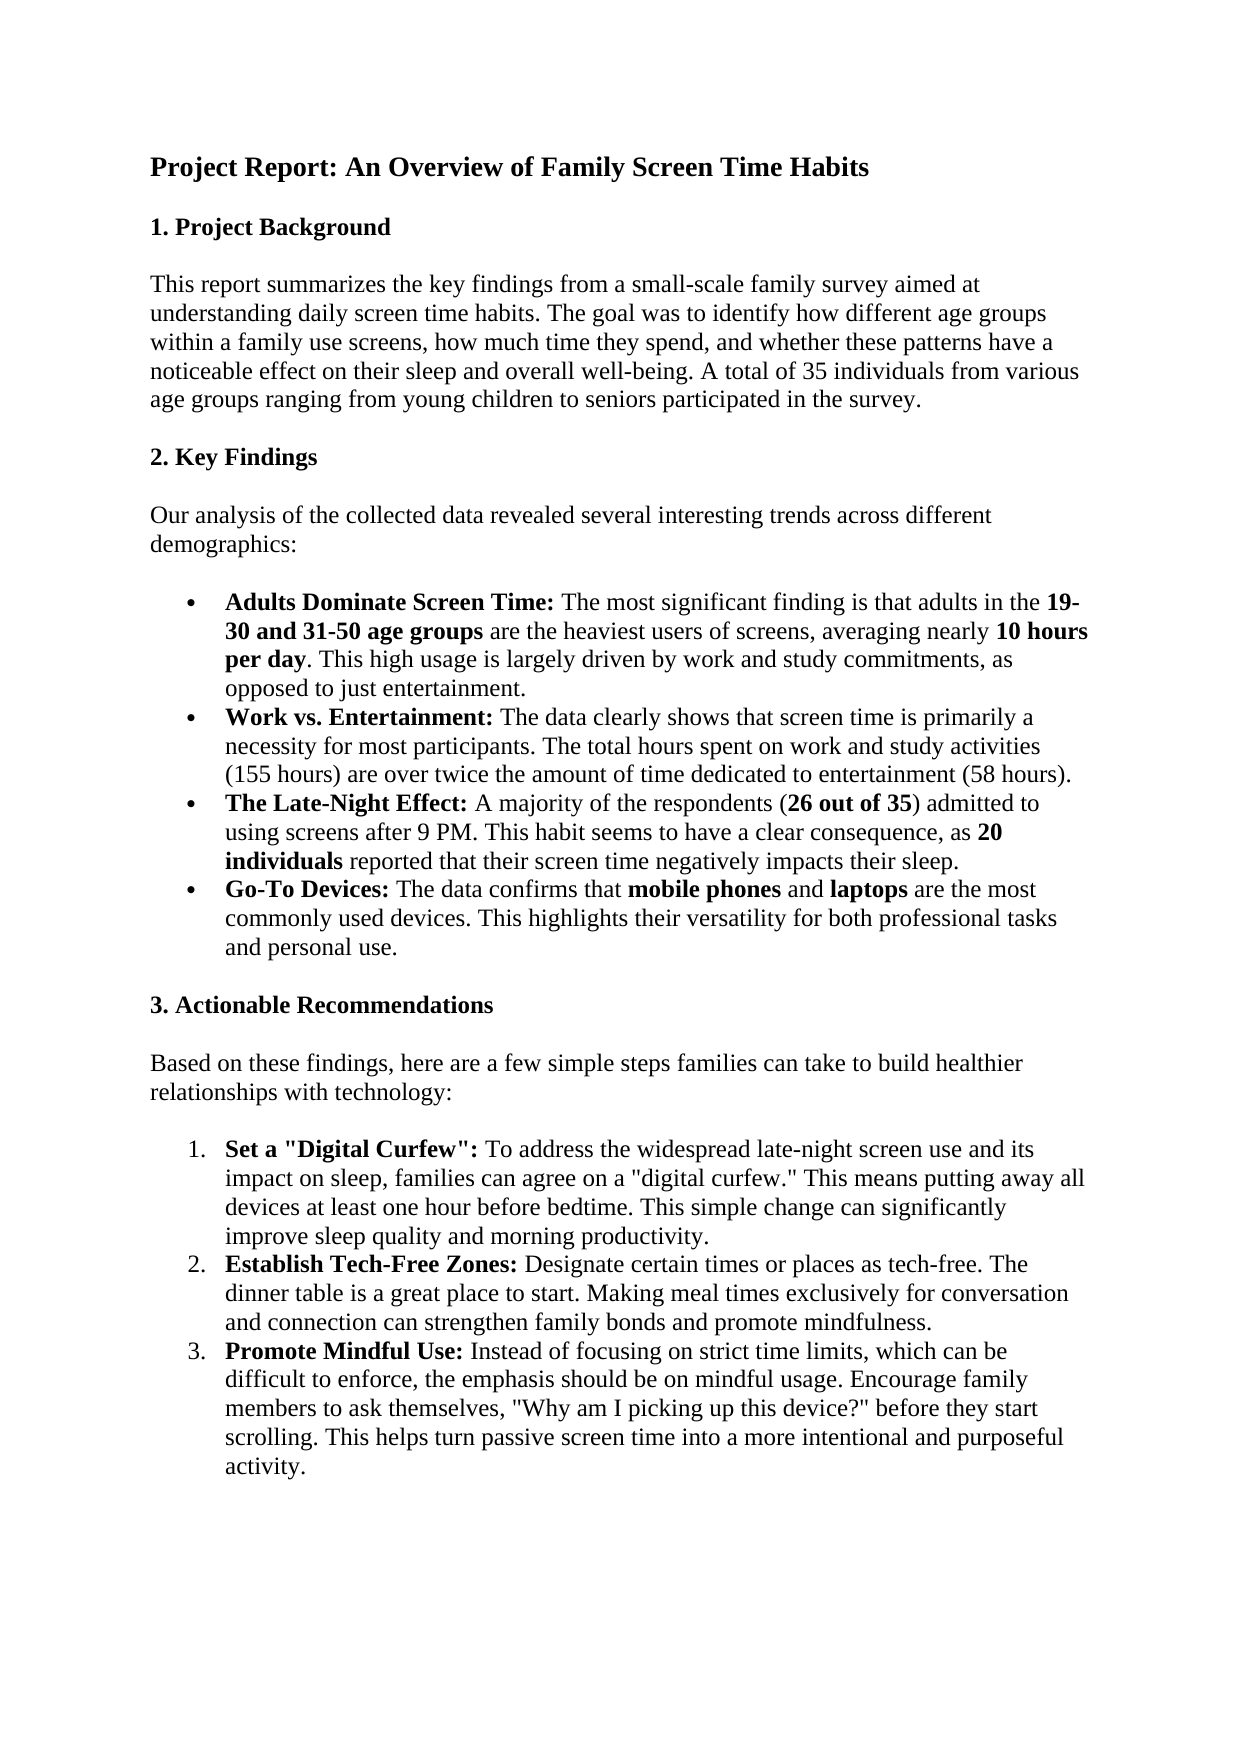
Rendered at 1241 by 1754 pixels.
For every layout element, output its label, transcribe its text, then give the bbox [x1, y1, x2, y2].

list Establish Tech-Free Zones: Designate certain times or places as tech-free. The dinner table is a great place to start. Making meal times exclusively for conversation and connection can strengthen family bonds and promote mindfulness. [187, 1249, 1090, 1336]
text Our analysis of the collected data revealed several interesting trends across different demographics: [150, 500, 1090, 558]
list Promote Mindful Use: Instead of focusing on strict time limits, which can be difficult to enforce, the emphasis should be on mindful usage. Encourage family members to ask themselves, "Why am I picking up this device?" before they start scrolling. This helps turn passive screen time into a more intentional and purposeful activity. [187, 1336, 1090, 1479]
text 3. Actionable Recommendations [150, 990, 1090, 1019]
text This report summarizes the key findings from a small-scale family survey aimed at understanding daily screen time habits. The goal was to identify how different age groups within a family use screens, how much time they spend, and whether these patterns have a noticeable effect on their sleep and overall well-being. A total of 35 individuals from various age groups ranging from young children to seniors participated in the survey. [150, 269, 1090, 413]
list The Late-Night Effect: A majority of the respondents (26 out of 35) admitted to using screens after 9 PM. This habit seems to have a clear consequence, as 20 individuals reported that their screen time negatively impacts their sleep. [187, 788, 1090, 874]
text Based on these findings, here are a few simple steps families can take to build healthier relationships with technology: [150, 1048, 1090, 1105]
list Adults Dominate Screen Time: The most significant finding is that adults in the 19-30 and 31-50 age groups are the heaviest users of screens, averaging nearly 10 hours per day. This high usage is largely driven by work and study commitments, as opposed to just entertainment. [187, 587, 1090, 702]
list Set a "Digital Curfew": To address the widespread late-night screen use and its impact on sleep, families can agree on a "digital curfew." This means putting away all devices at least one hour before bedtime. This simple change can significantly improve sleep quality and morning productivity. [187, 1134, 1090, 1249]
text 1. Project Background [150, 212, 1090, 240]
list Work vs. Entertainment: The data clearly shows that screen time is primarily a necessity for most participants. The total hours spent on work and study activities (155 hours) are over twice the amount of time dedicated to entertainment (58 hours). [187, 702, 1090, 788]
list Go-To Devices: The data confirms that mobile phones and laptops are the most commonly used devices. This highlights their versatility for both professional tasks and personal use. [187, 874, 1090, 961]
text 2. Key Findings [150, 442, 1090, 471]
text Project Report: An Overview of Family Screen Time Habits [150, 150, 1090, 182]
